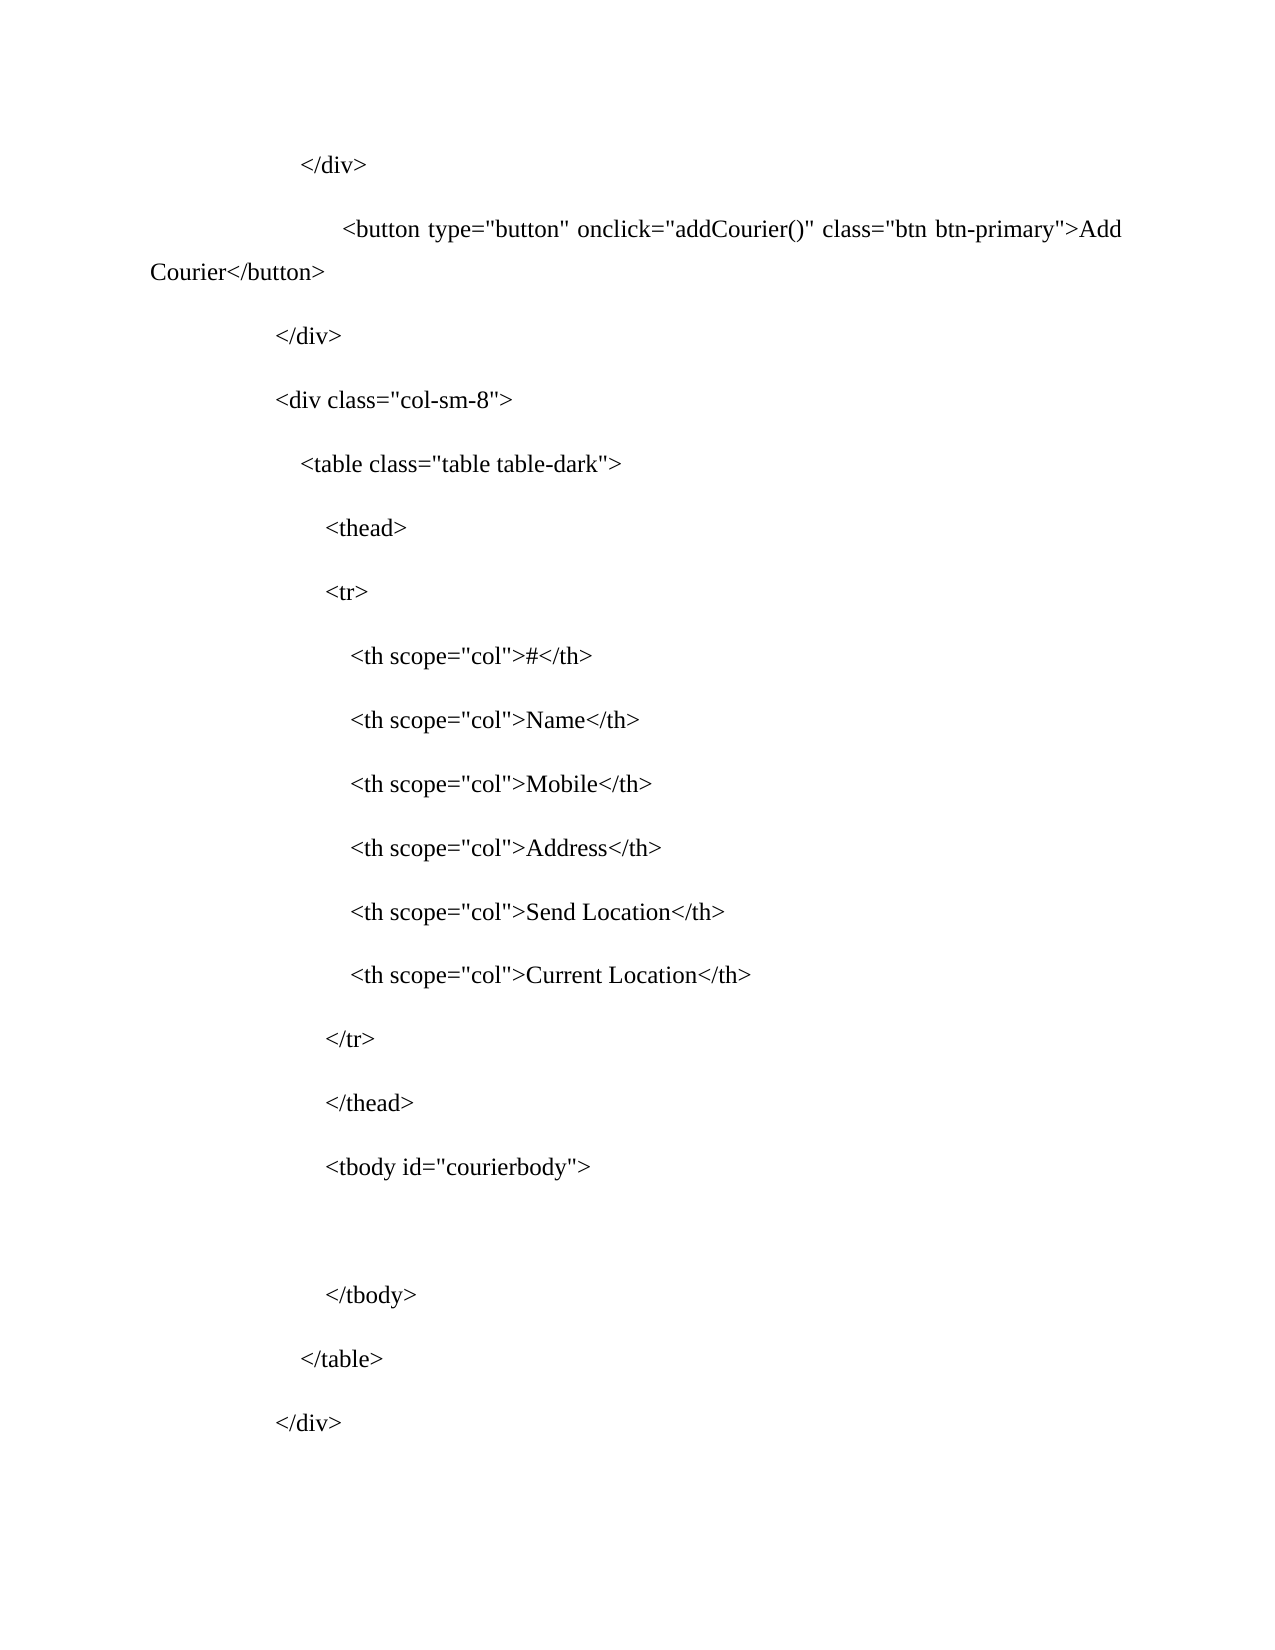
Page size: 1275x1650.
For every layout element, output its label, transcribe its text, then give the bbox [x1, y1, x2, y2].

text </div> [150, 150, 1125, 179]
text <th scope="col">Mobile</th> [150, 769, 1125, 797]
text <thead> [150, 513, 1125, 542]
text <tr> [150, 577, 1125, 606]
text </tbody> [150, 1280, 1125, 1309]
text <div class="col-sm-8"> [150, 385, 1125, 414]
text <button type="button" onclick="addCourier()" class="btn btn-primary">Add Courier</button> [150, 214, 1125, 286]
text <th scope="col">Send Location</th> [150, 897, 1125, 925]
text <th scope="col">Current Location</th> [150, 961, 1125, 989]
text <th scope="col">#</th> [150, 641, 1125, 669]
text </table> [150, 1344, 1125, 1373]
text <table class="table table-dark"> [150, 449, 1125, 478]
text </div> [150, 321, 1125, 350]
text </tr> [150, 1024, 1125, 1053]
text <th scope="col">Address</th> [150, 833, 1125, 861]
text </thead> [150, 1088, 1125, 1117]
text <tbody id="courierbody"> [150, 1152, 1125, 1181]
text <th scope="col">Name</th> [150, 705, 1125, 733]
text </div> [150, 1408, 1125, 1437]
